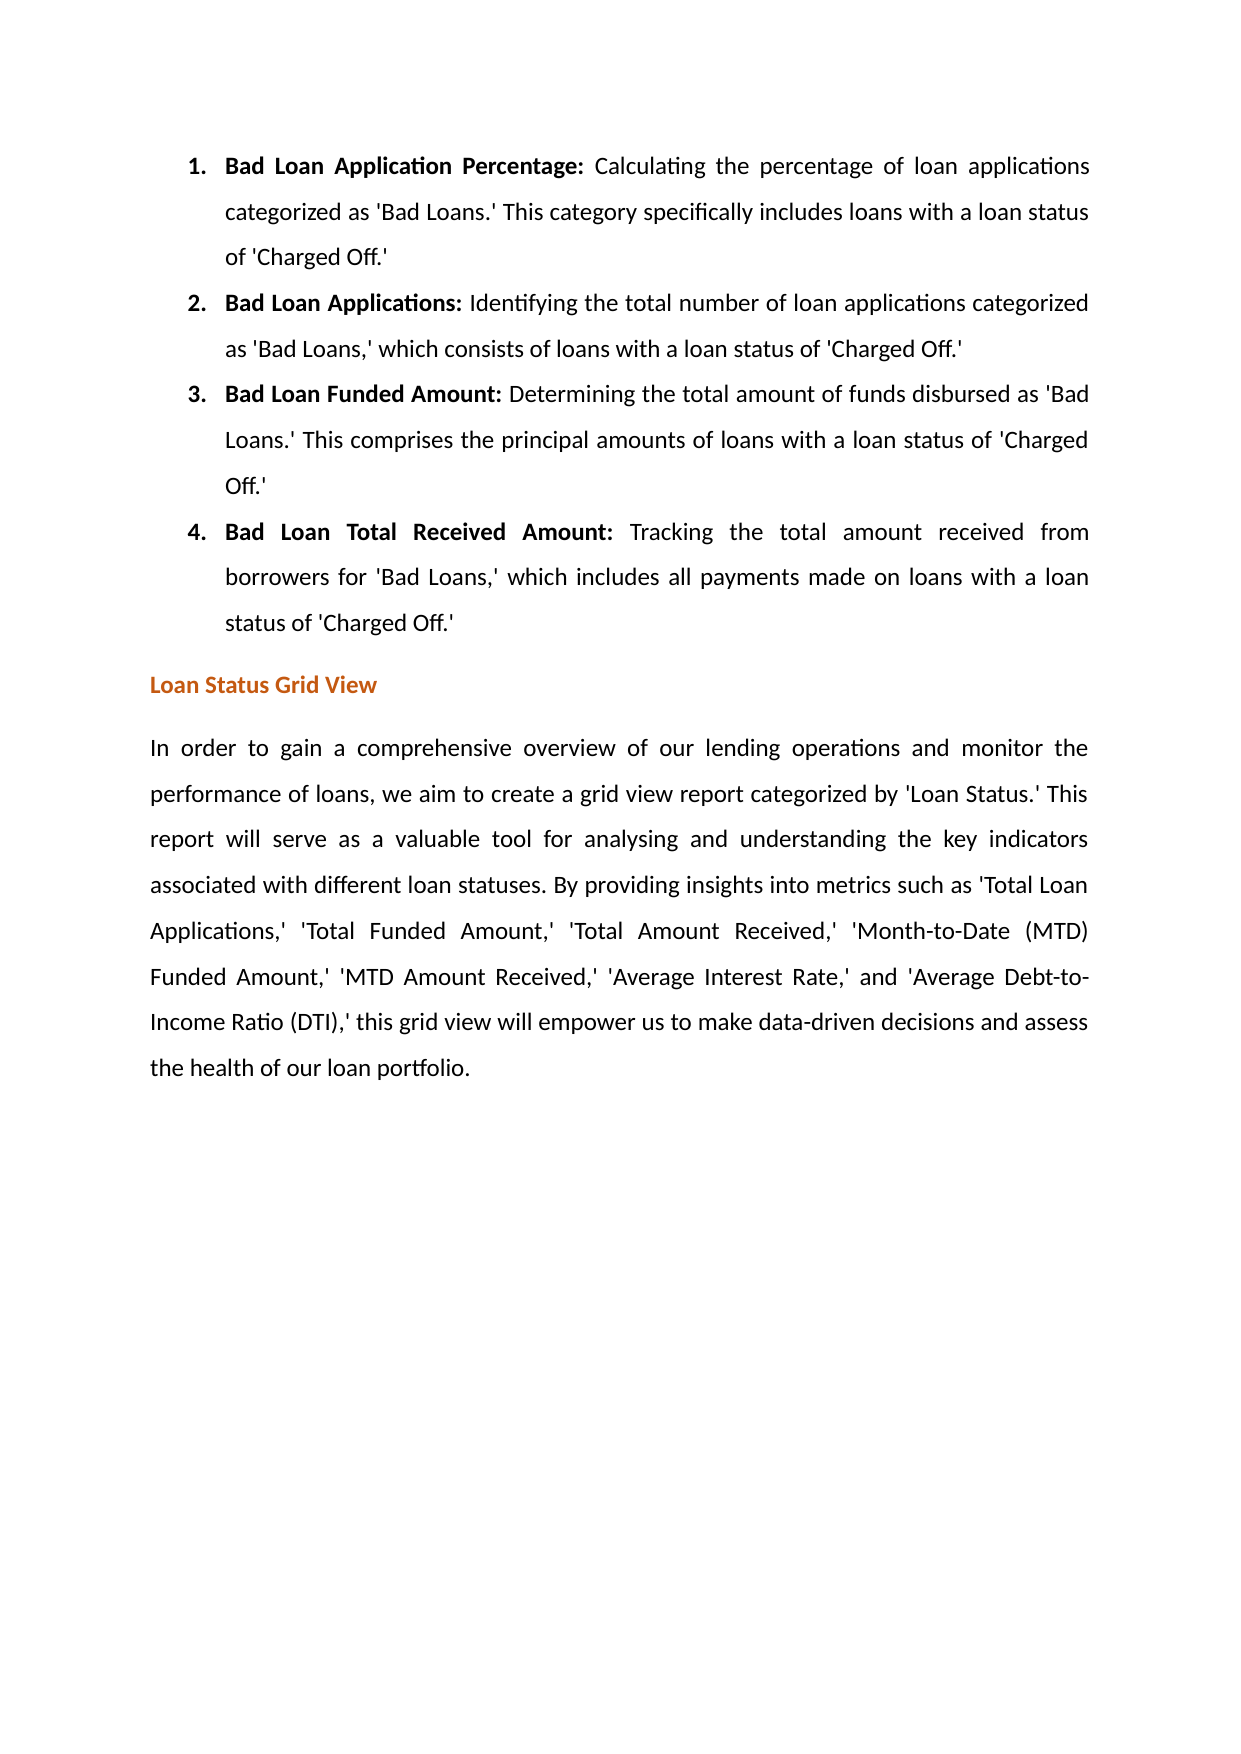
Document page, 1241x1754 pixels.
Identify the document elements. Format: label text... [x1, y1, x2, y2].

text Loan Status Grid View [150, 670, 1090, 700]
text In order to gain a comprehensive overview of our lending operations and monitor the performance of loans, we aim to create a grid view report categorized by 'Loan Status.' This report will serve as a valuable tool for analysing and understanding the key indicators associated with different loan statuses. By providing insights into metrics such as 'Total Loan Applications,' 'Total Funded Amount,' 'Total Amount Received,' 'Month-to-Date (MTD) Funded Amount,' 'MTD Amount Received,' 'Average Interest Rate,' and 'Average Debt-to-Income Ratio (DTI),' this grid view will empower us to make data-driven decisions and assess the health of our loan portfolio. [150, 732, 1090, 1083]
list Bad Loan Total Received Amount: Tracking the total amount received from borrowers for 'Bad Loans,' which includes all payments made on loans with a loan status of 'Charged Off.' [187, 516, 1090, 638]
list Bad Loan Funded Amount: Determining the total amount of funds disbursed as 'Bad Loans.' This comprises the principal amounts of loans with a loan status of 'Charged Off.' [187, 379, 1090, 501]
list Bad Loan Applications: Identifying the total number of loan applications categorized as 'Bad Loans,' which consists of loans with a loan status of 'Charged Off.' [187, 287, 1090, 363]
list Bad Loan Application Percentage: Calculating the percentage of loan applications categorized as 'Bad Loans.' This category specifically includes loans with a loan status of 'Charged Off.' [187, 150, 1090, 272]
